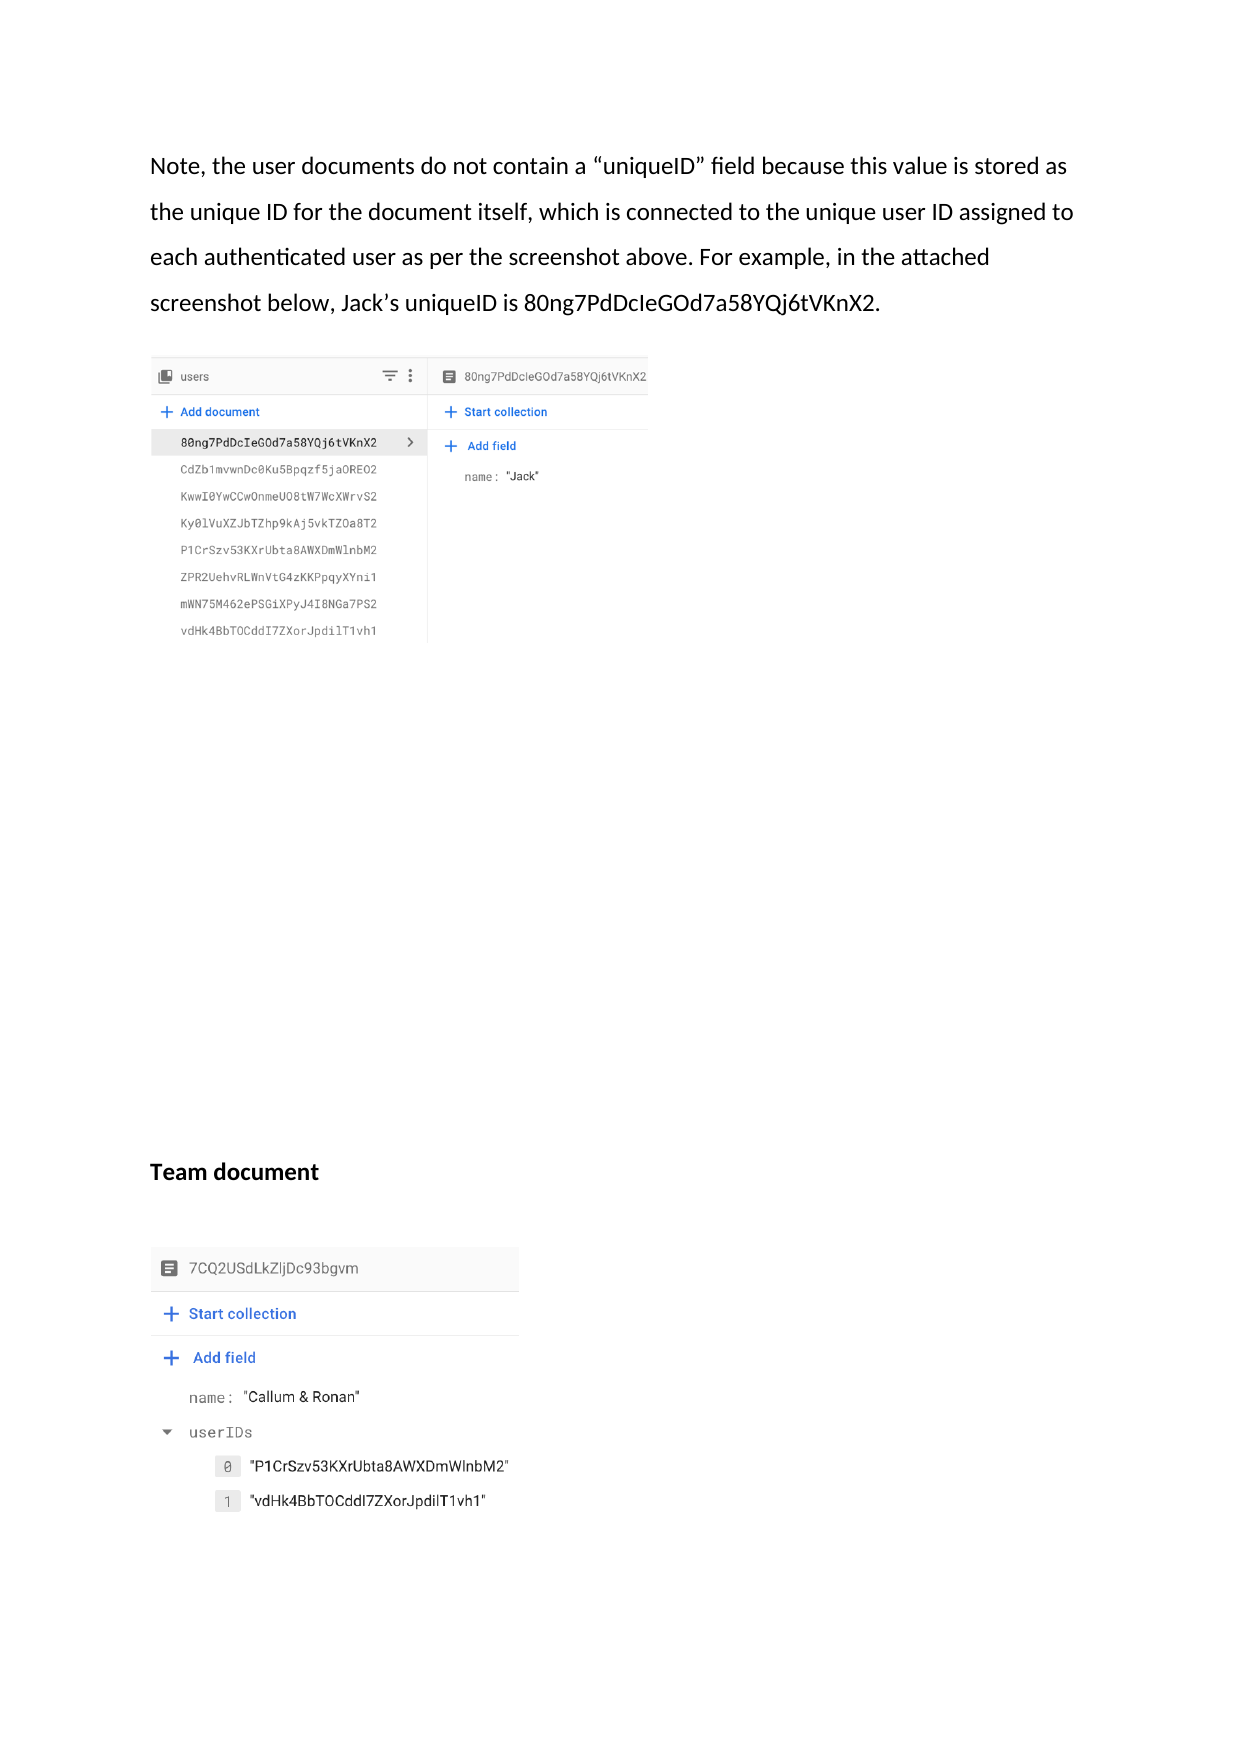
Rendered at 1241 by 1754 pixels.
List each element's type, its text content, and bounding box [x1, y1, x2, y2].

picture [150, 355, 648, 642]
picture [150, 1247, 519, 1518]
text Team document [150, 1156, 1090, 1187]
